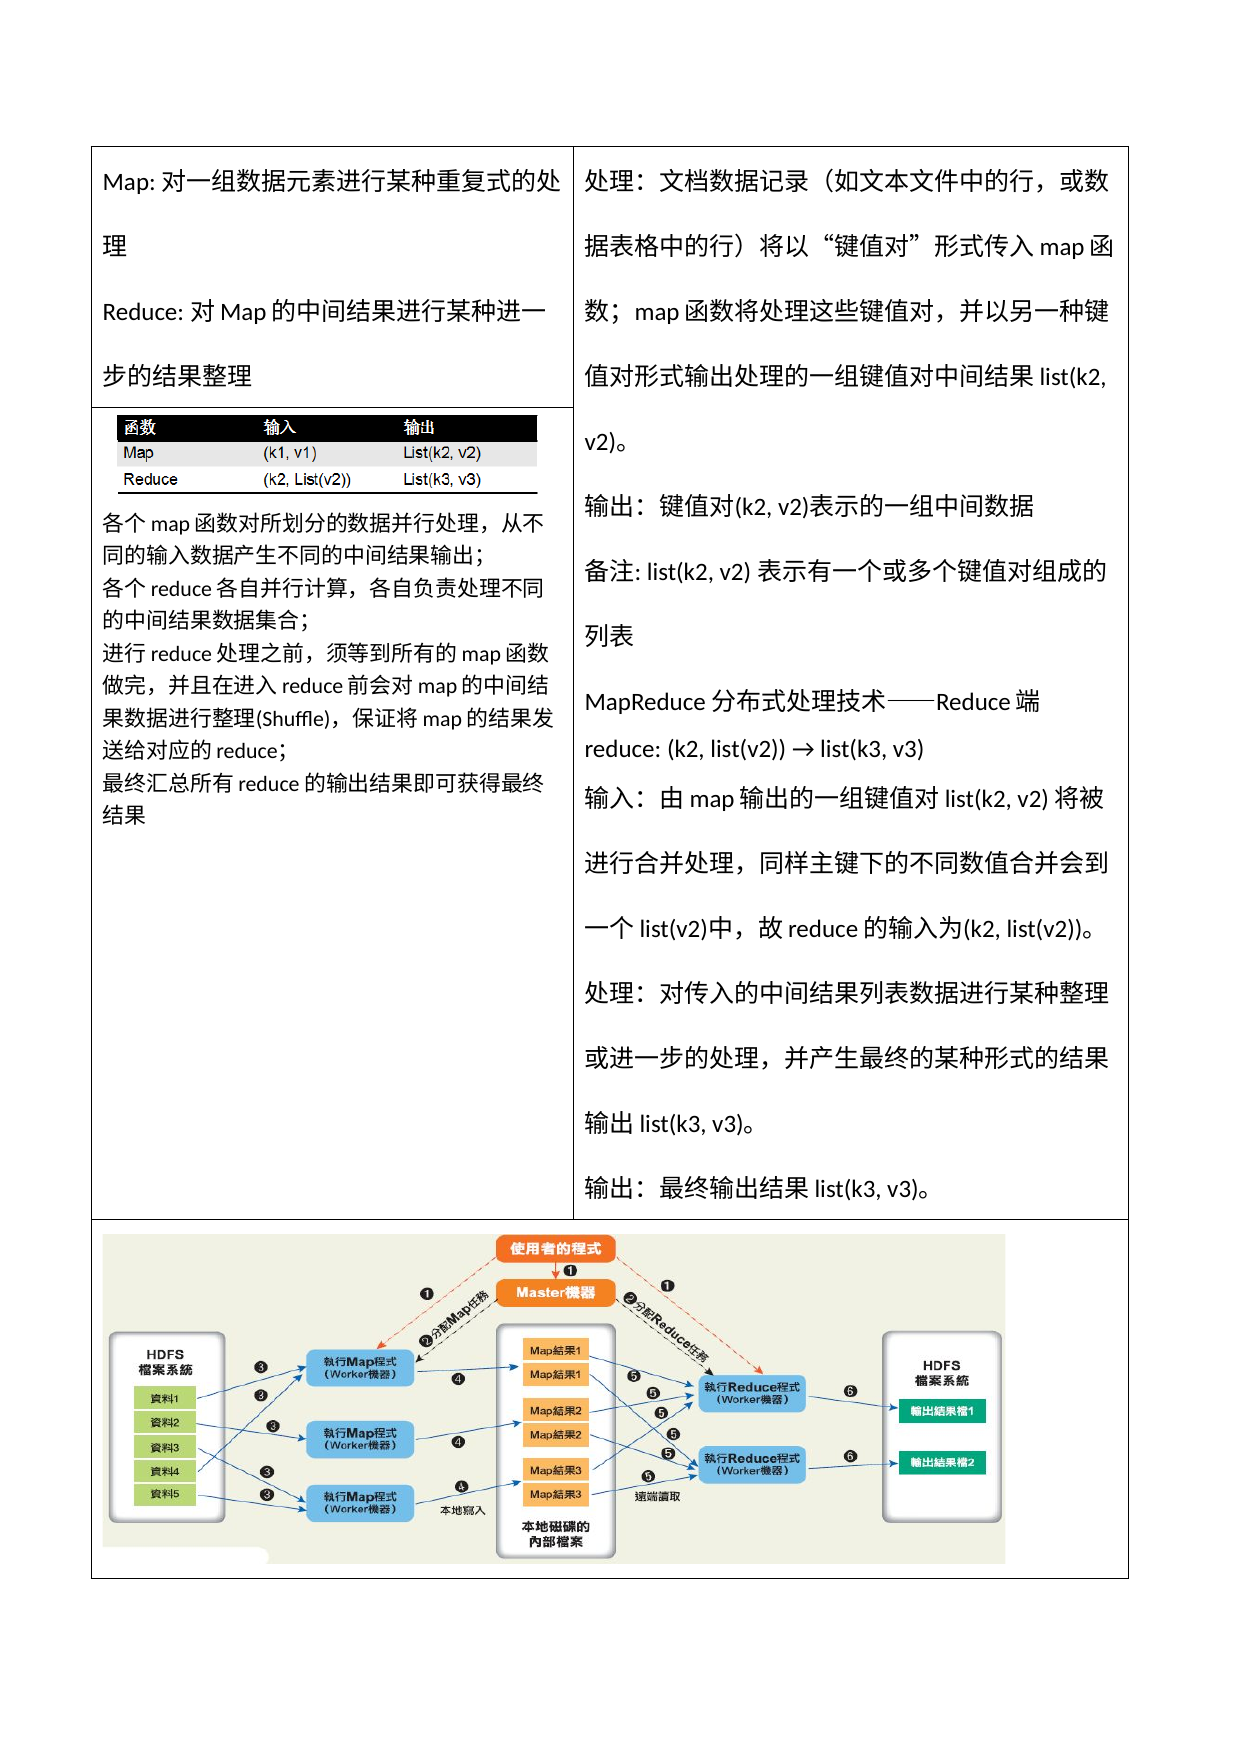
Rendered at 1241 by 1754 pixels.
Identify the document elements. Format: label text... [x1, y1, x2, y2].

picture [102, 1234, 1006, 1564]
table_cell 各个map函数对所划分的数据并行处理，从不同的输入数据产生不同的中间结果输出； 各个reduce各自并行计算，各自负责处理不同的中间结果数据集合； 进行reduce处理之前，须等到所有的map函数做完，并且在进入reduce前会对map的中间结果数据进行整理(Shuffle)，保证将map的结果发送给对应的reduce； 最终汇总所有reduce的输出结果即可获得最终结果 [92, 408, 573, 1219]
picture [102, 415, 555, 498]
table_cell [574, 147, 1128, 1219]
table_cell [92, 147, 573, 407]
table_cell [92, 1220, 1128, 1578]
